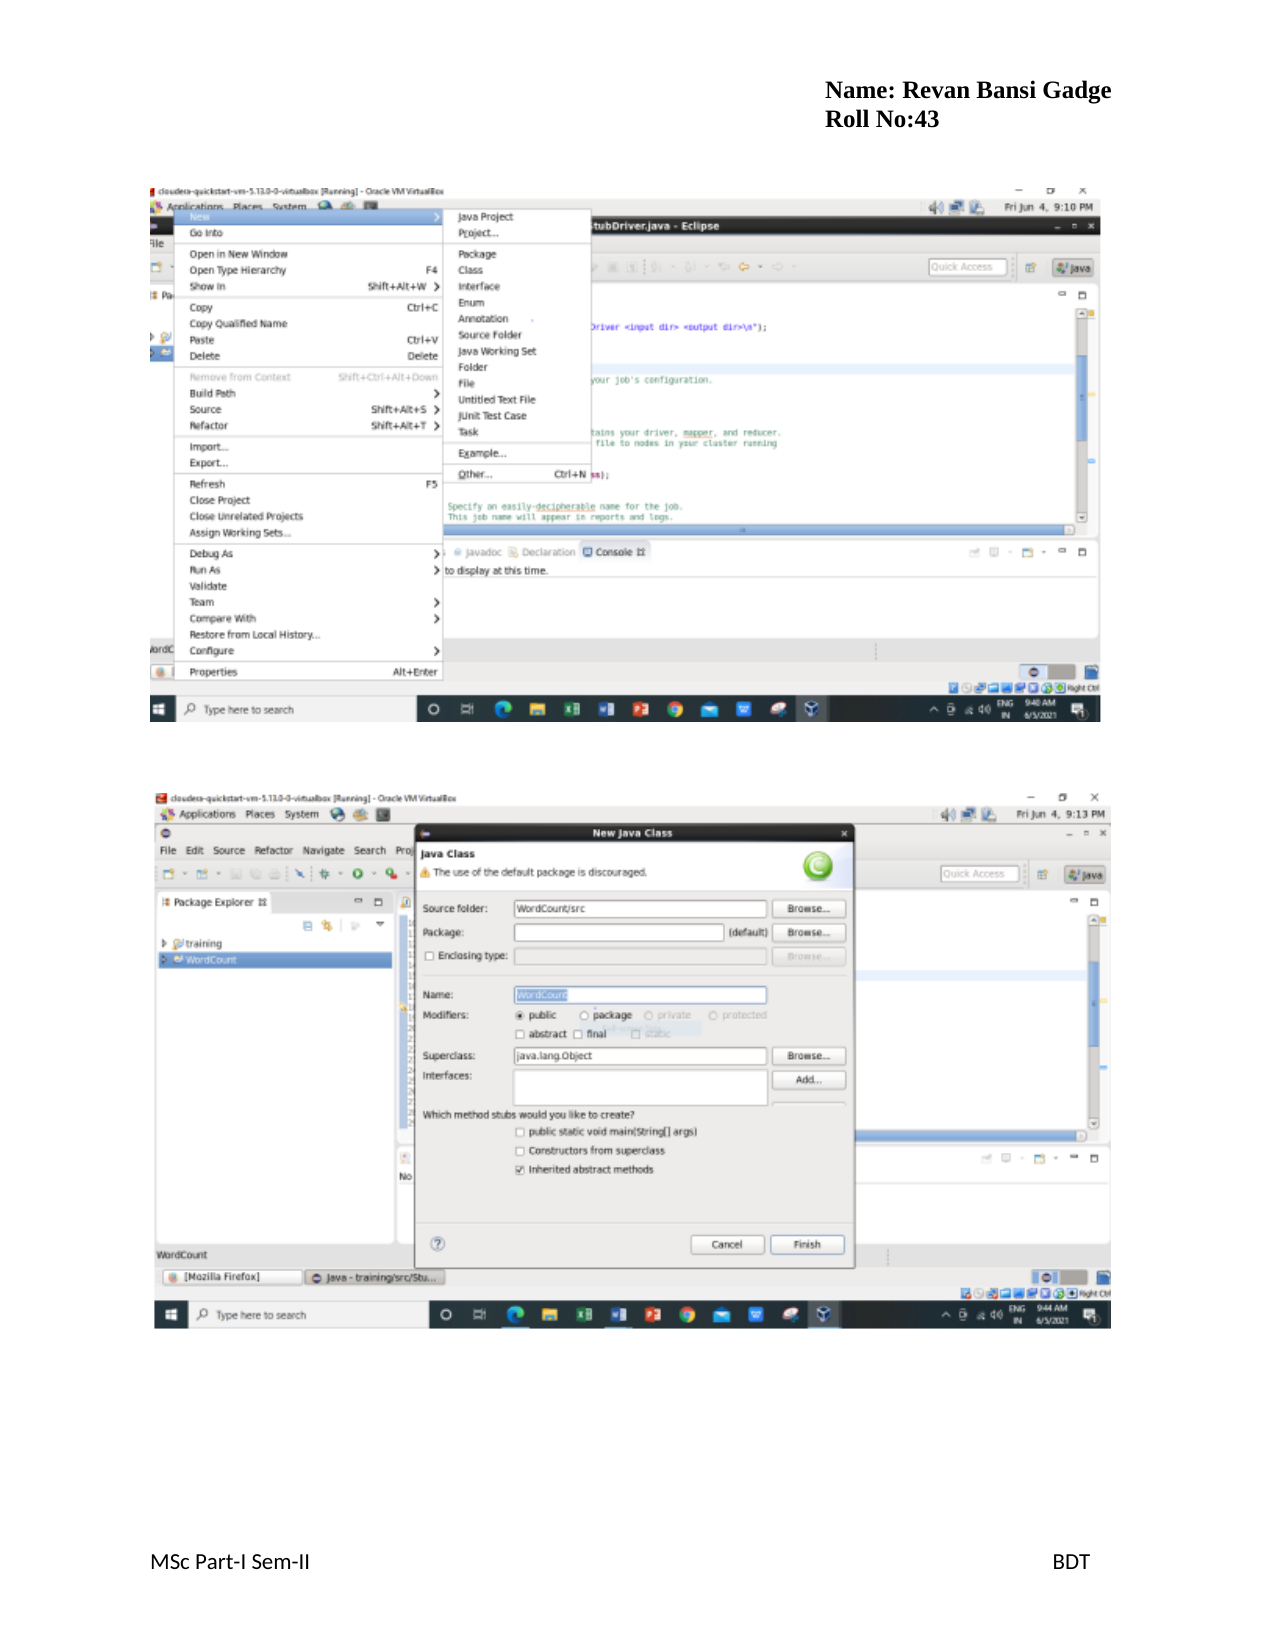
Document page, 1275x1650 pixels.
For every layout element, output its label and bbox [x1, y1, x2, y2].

picture [150, 188, 1110, 722]
picture [150, 793, 1111, 1332]
